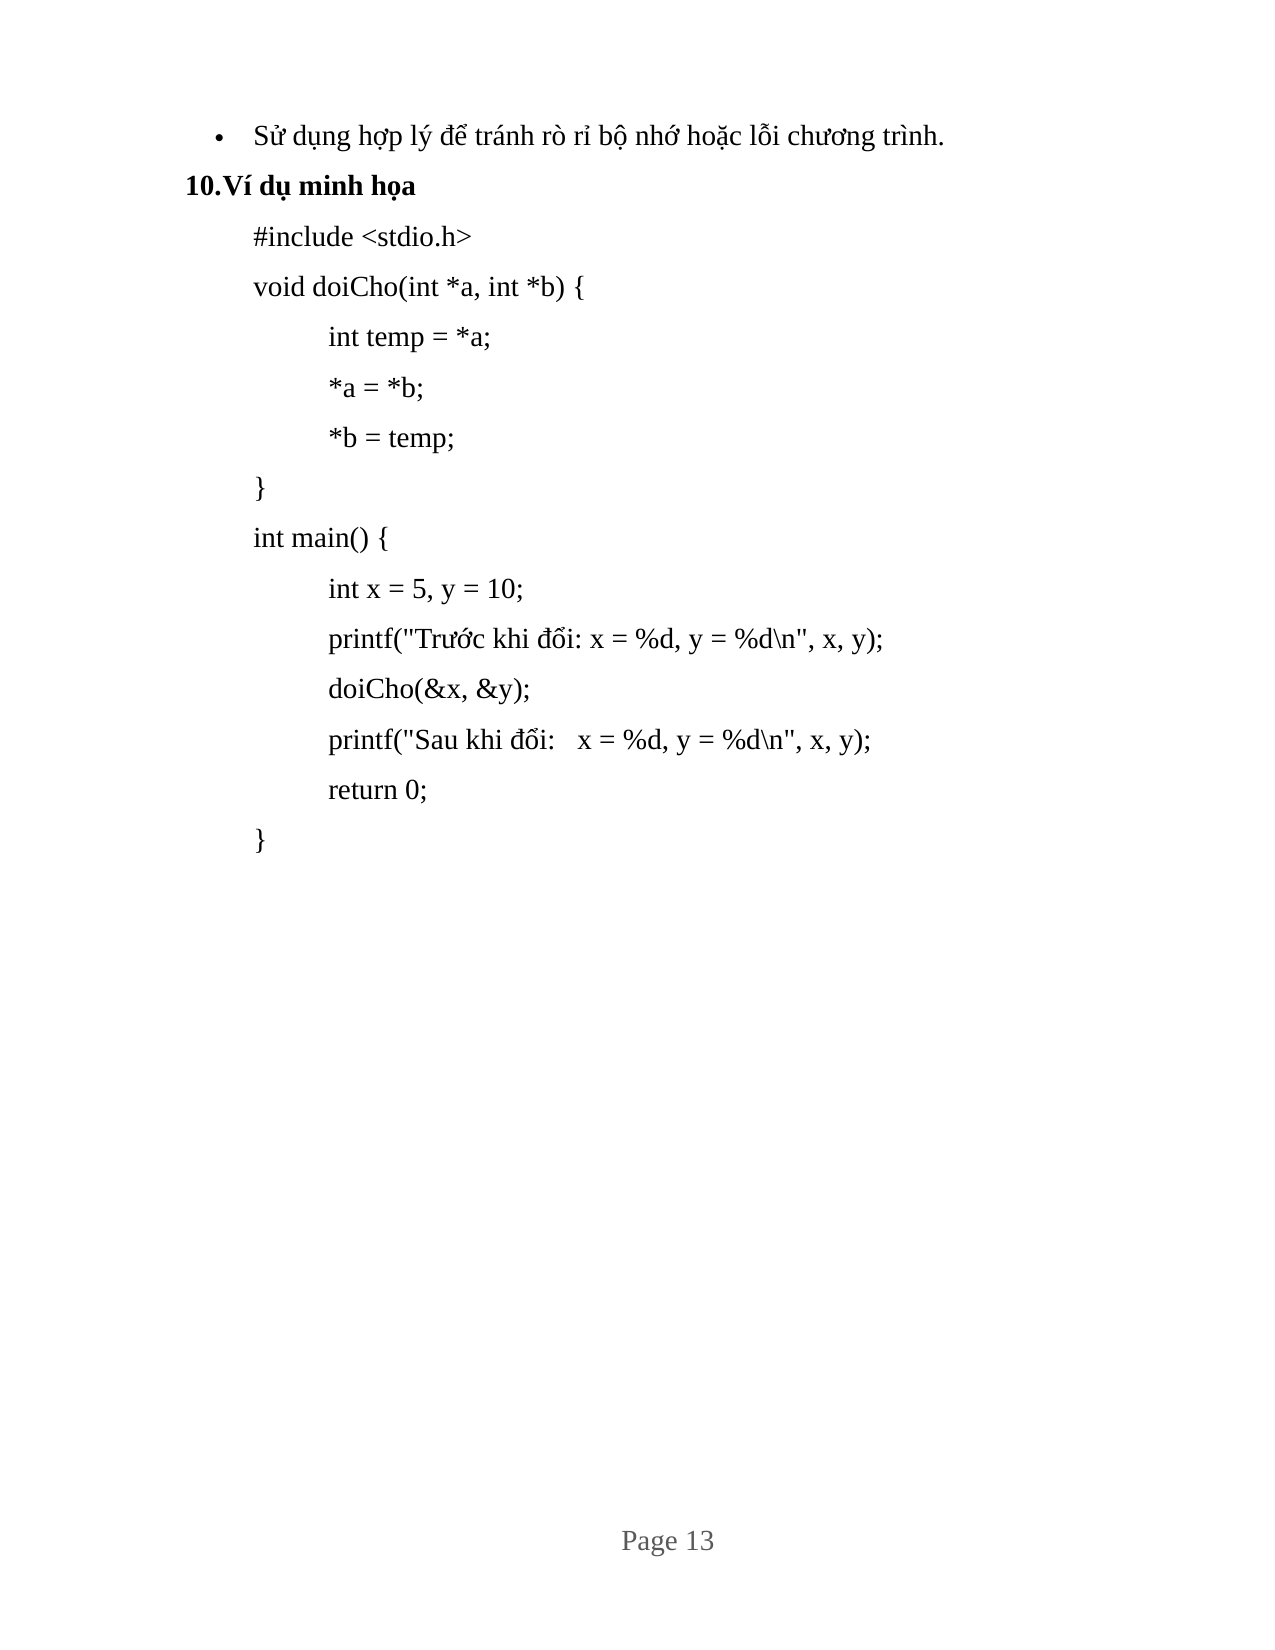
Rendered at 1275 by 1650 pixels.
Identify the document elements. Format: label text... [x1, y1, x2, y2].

text int temp = *a; [253, 319, 1157, 353]
text return 0; [253, 772, 1157, 806]
list Sử dụng hợp lý để tránh rò rỉ bộ nhớ hoặc lỗi chương trình. [216, 118, 1157, 152]
text printf("Sau khi đổi: x = %d, y = %d\n", x, y); [253, 722, 1157, 755]
text int x = 5, y = 10; [253, 571, 1157, 604]
text printf("Trước khi đổi: x = %d, y = %d\n", x, y); [253, 621, 1157, 655]
text *b = temp; [253, 420, 1157, 453]
list Ví dụ minh họa [185, 168, 1157, 202]
text *a = *b; [253, 370, 1157, 403]
text int main() { [253, 521, 1157, 554]
text #include <stdio.h> [253, 219, 1157, 252]
text } [253, 822, 1157, 856]
text void doiCho(int *a, int *b) { [253, 269, 1157, 303]
text } [253, 470, 1157, 504]
text doiCho(&x, &y); [253, 672, 1157, 705]
